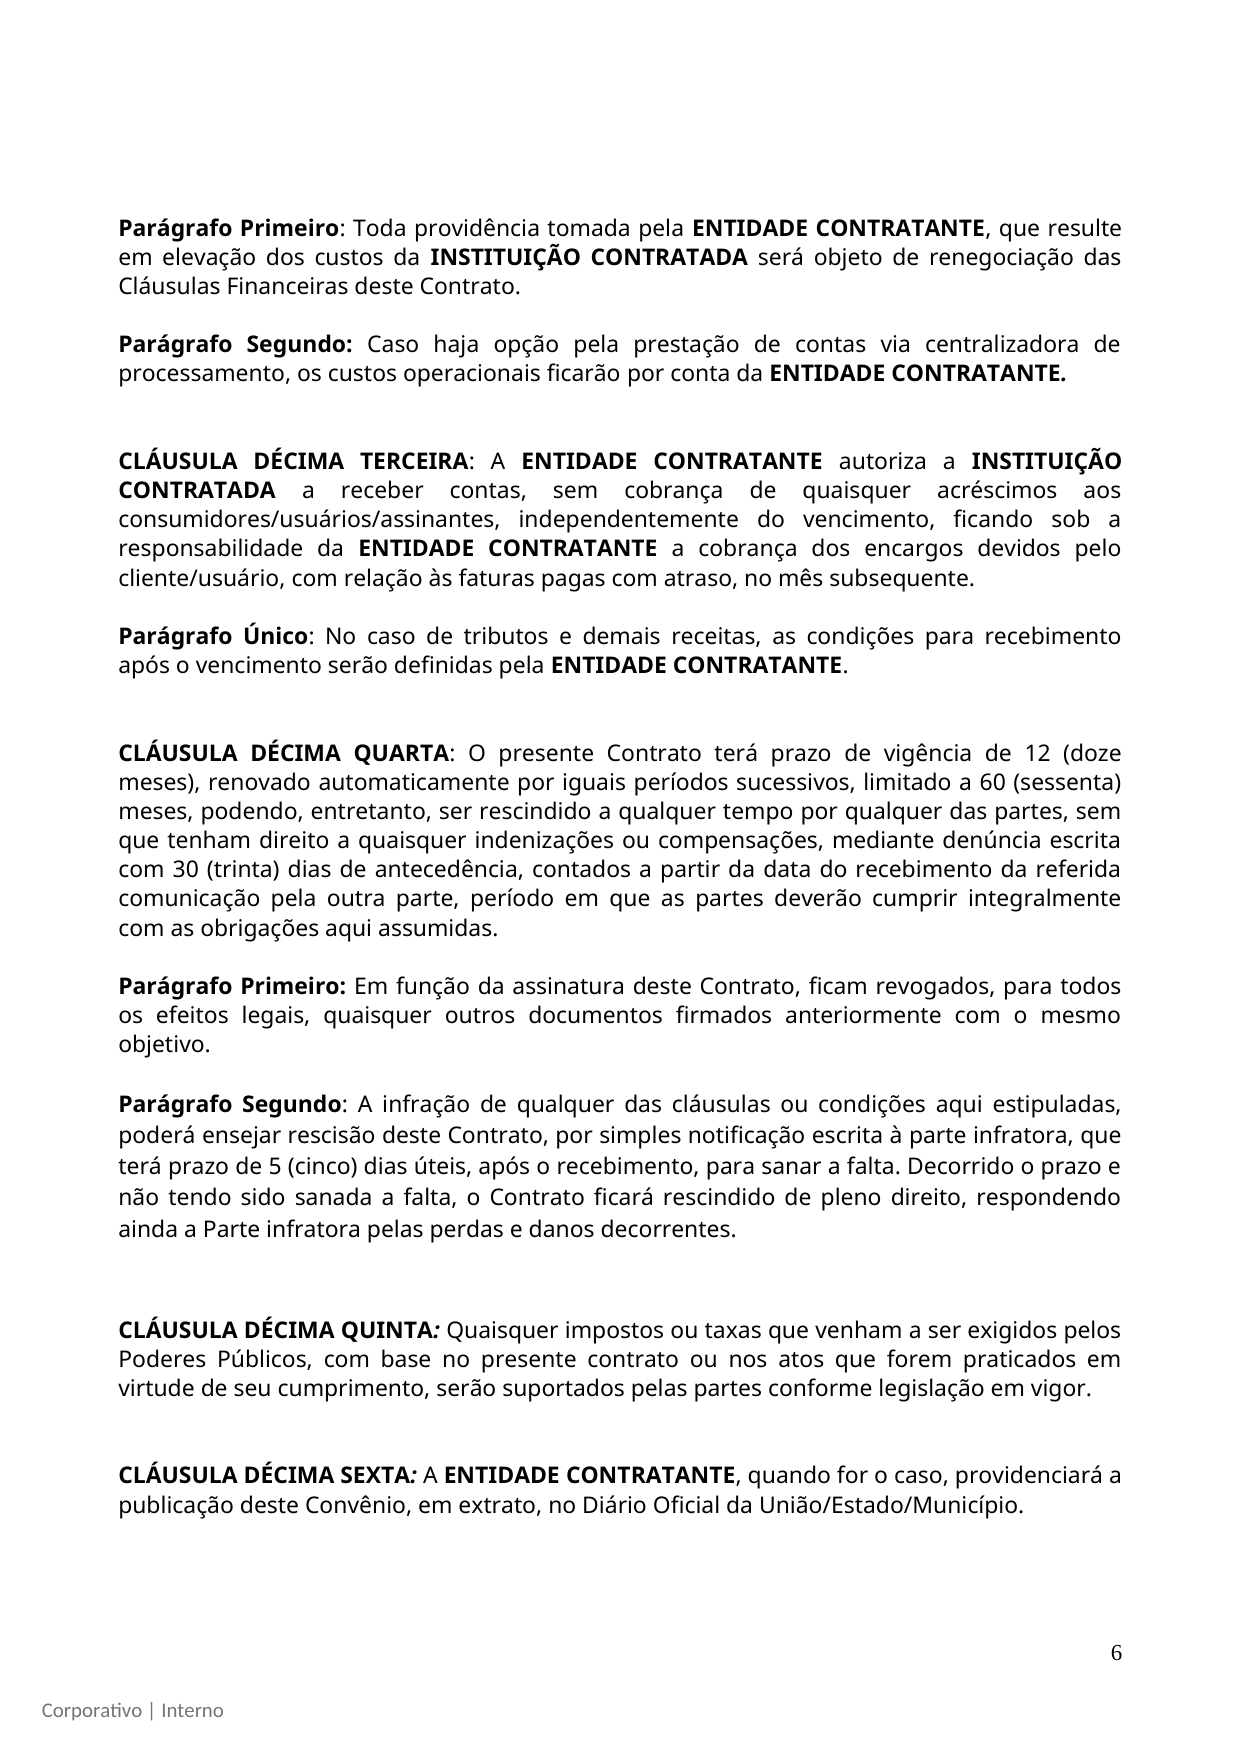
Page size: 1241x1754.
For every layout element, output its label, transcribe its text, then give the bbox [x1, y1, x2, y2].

text Parágrafo Único: No caso de tributos e demais receitas, as condições para recebimento após o vencimento serão definidas pela ENTIDADE CONTRATANTE. [118, 621, 1122, 679]
text Parágrafo Segundo: A infração de qualquer das cláusulas ou condições aqui estipuladas, poderá ensejar rescisão deste Contrato, por simples notificação escrita à parte infratora, que terá prazo de 5 (cinco) dias úteis, após o recebimento, para sanar a falta. Decorrido o prazo e não tendo sido sanada a falta, o Contrato ficará rescindido de pleno direito, respondendo ainda a Parte infratora pelas perdas e danos decorrentes. [118, 1088, 1122, 1244]
text CLÁUSULA DÉCIMA TERCEIRA: A ENTIDADE CONTRATANTE autoriza a INSTITUIÇÃO CONTRATADA a receber contas, sem cobrança de quaisquer acréscimos aos consumidores/usuários/assinantes, independentemente do vencimento, ficando sob a responsabilidade da ENTIDADE CONTRATANTE a cobrança dos encargos devidos pelo cliente/usuário, com relação às faturas pagas com atraso, no mês subsequente. [118, 446, 1122, 592]
text Parágrafo Primeiro: Toda providência tomada pela ENTIDADE CONTRATANTE, que resulte em elevação dos custos da INSTITUIÇÃO CONTRATADA será objeto de renegociação das Cláusulas Financeiras deste Contrato. [118, 213, 1122, 300]
text Parágrafo Segundo: Caso haja opção pela prestação de contas via centralizadora de processamento, os custos operacionais ficarão por conta da ENTIDADE CONTRATANTE. [118, 329, 1122, 388]
text CLÁUSULA DÉCIMA SEXTA: A ENTIDADE CONTRATANTE, quando for o caso, providenciará a publicação deste Convênio, em extrato, no Diário Oficial da União/Estado/Município. [118, 1461, 1122, 1519]
text Parágrafo Primeiro: Em função da assinatura deste Contrato, ficam revogados, para todos os efeitos legais, quaisquer outros documentos firmados anteriormente com o mesmo objetivo. [118, 971, 1122, 1058]
text CLÁUSULA DÉCIMA QUINTA: Quaisquer impostos ou taxas que venham a ser exigidos pelos Poderes Públicos, com base no presente contrato ou nos atos que forem praticados em virtude de seu cumprimento, serão suportados pelas partes conforme legislação em vigor. [118, 1315, 1122, 1402]
text CLÁUSULA DÉCIMA QUARTA: O presente Contrato terá prazo de vigência de 12 (doze meses), renovado automaticamente por iguais períodos sucessivos, limitado a 60 (sessenta) meses, podendo, entretanto, ser rescindido a qualquer tempo por qualquer das partes, sem que tenham direito a quaisquer indenizações ou compensações, mediante denúncia escrita com 30 (trinta) dias de antecedência, contados a partir da data do recebimento da referida comunicação pela outra parte, período em que as partes deverão cumprir integralmente com as obrigações aqui assumidas. [118, 738, 1122, 942]
